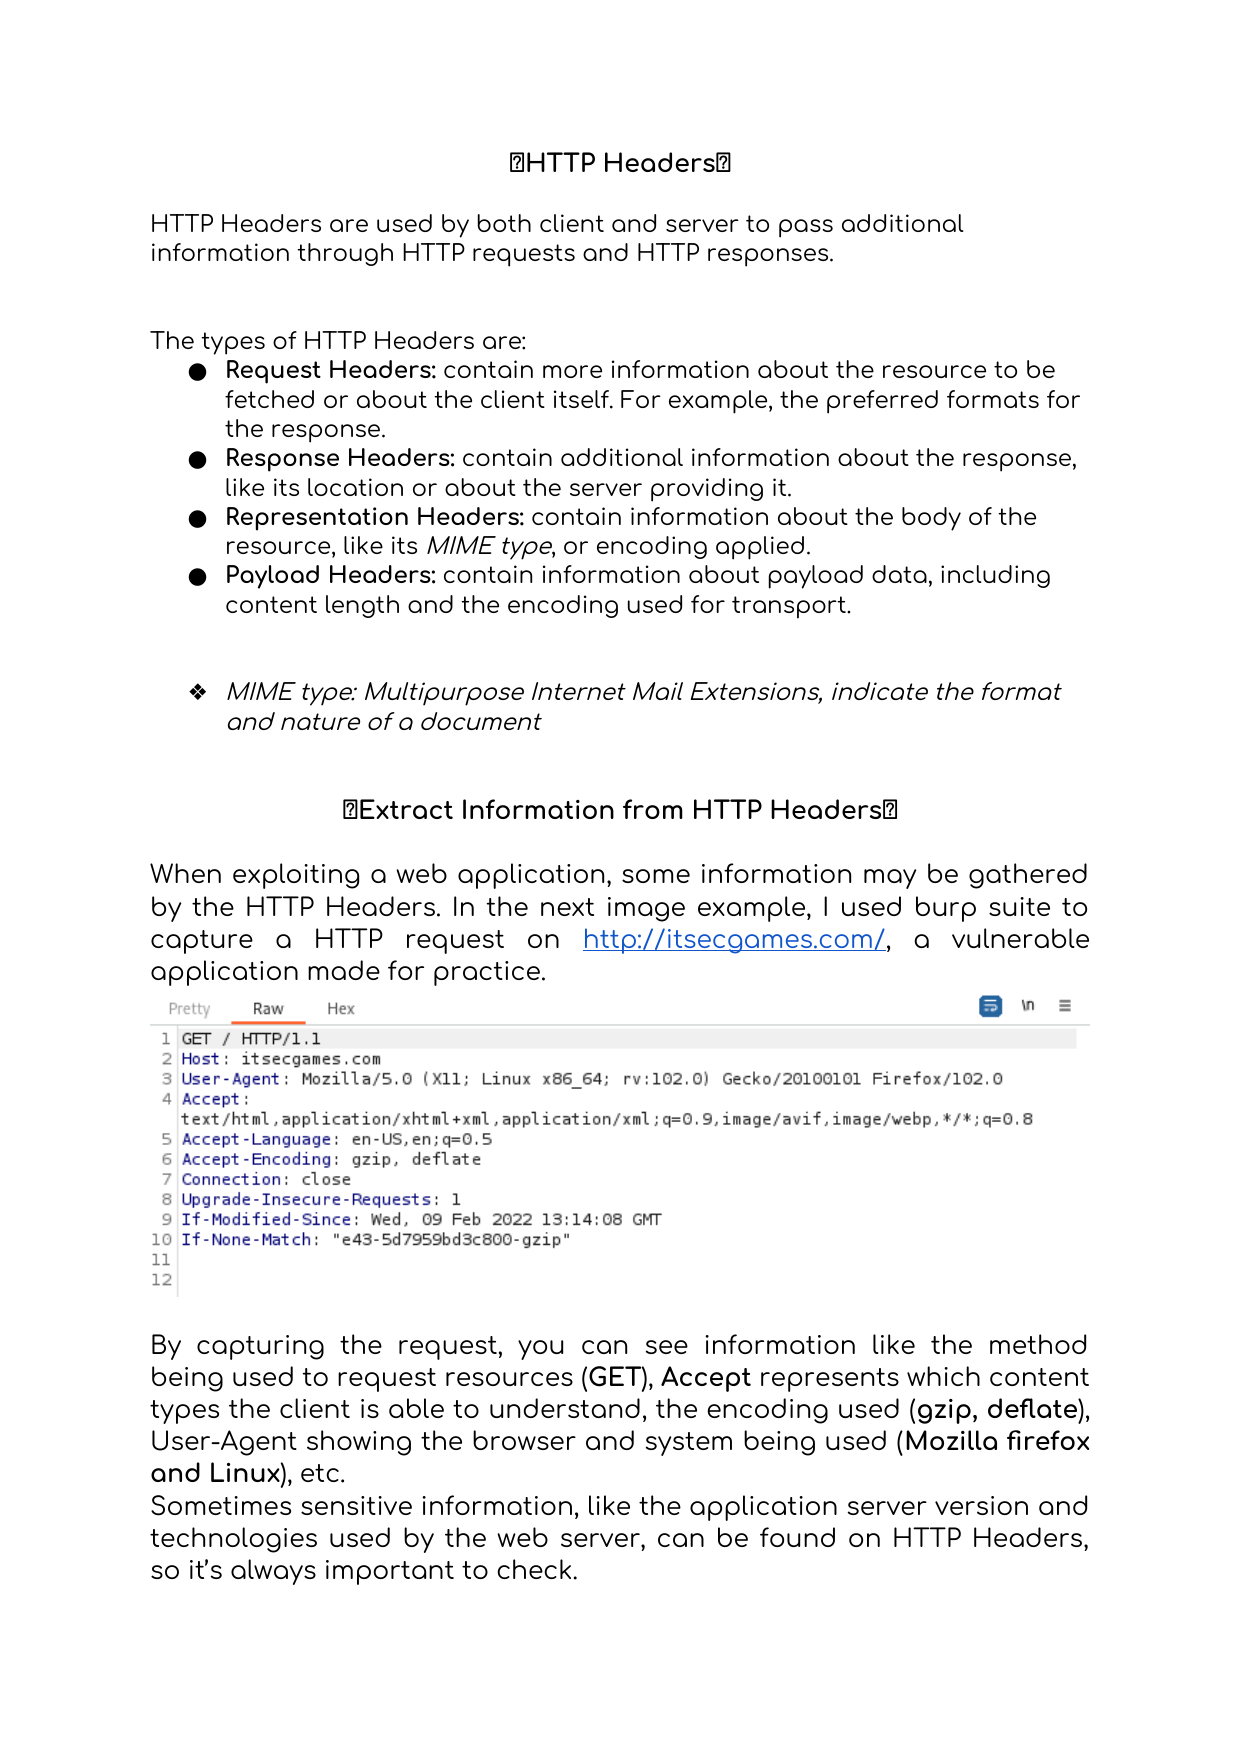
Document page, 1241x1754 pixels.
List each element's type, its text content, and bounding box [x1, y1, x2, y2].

list Request Headers: contain more information about the resource to be fetched or about the client itself. For example, the preferred formats for the response. [187, 359, 1090, 443]
text 💕HTTP Headers💕 [150, 150, 1090, 178]
list Representation Headers: contain information about the body of the resource, like its MIME type, or encoding applied. [187, 505, 1090, 560]
list MIME type: Multipurpose Internet Mail Extensions, indicate the format and nature of a document [187, 681, 1090, 735]
list Payload Headers: contain information about payload data, including content length and the encoding used for transport. [187, 563, 1090, 618]
text 💕Extract Information from HTTP Headers💕 [150, 798, 1090, 826]
text By capturing the request, you can see information like the method being used to request resources (GET), Accept represents which content types the client is able to understand, the encoding used (gzip, deflate), User-Agent showing the browser and system being used (Mozilla firefox and Linux), etc. [150, 1332, 1090, 1489]
text Sometimes sensitive information, like the application server version and technologies used by the web server, can be found on HTTP Headers, so it’s always important to check. [150, 1493, 1090, 1585]
text HTTP Headers are used by both client and server to pass additional information through HTTP requests and HTTP responses. [150, 212, 1090, 267]
text The types of HTTP Headers are: [150, 329, 1090, 355]
list Response Headers: contain additional information about the response, like its location or about the server providing it. [187, 446, 1090, 501]
picture [150, 990, 1091, 1297]
text When exploiting a web application, some information may be gathered by the HTTP Headers. In the next image example, I used burp suite to capture a HTTP request on http://itsecgames.com/, a vulnerable application made for practice. [150, 862, 1090, 986]
